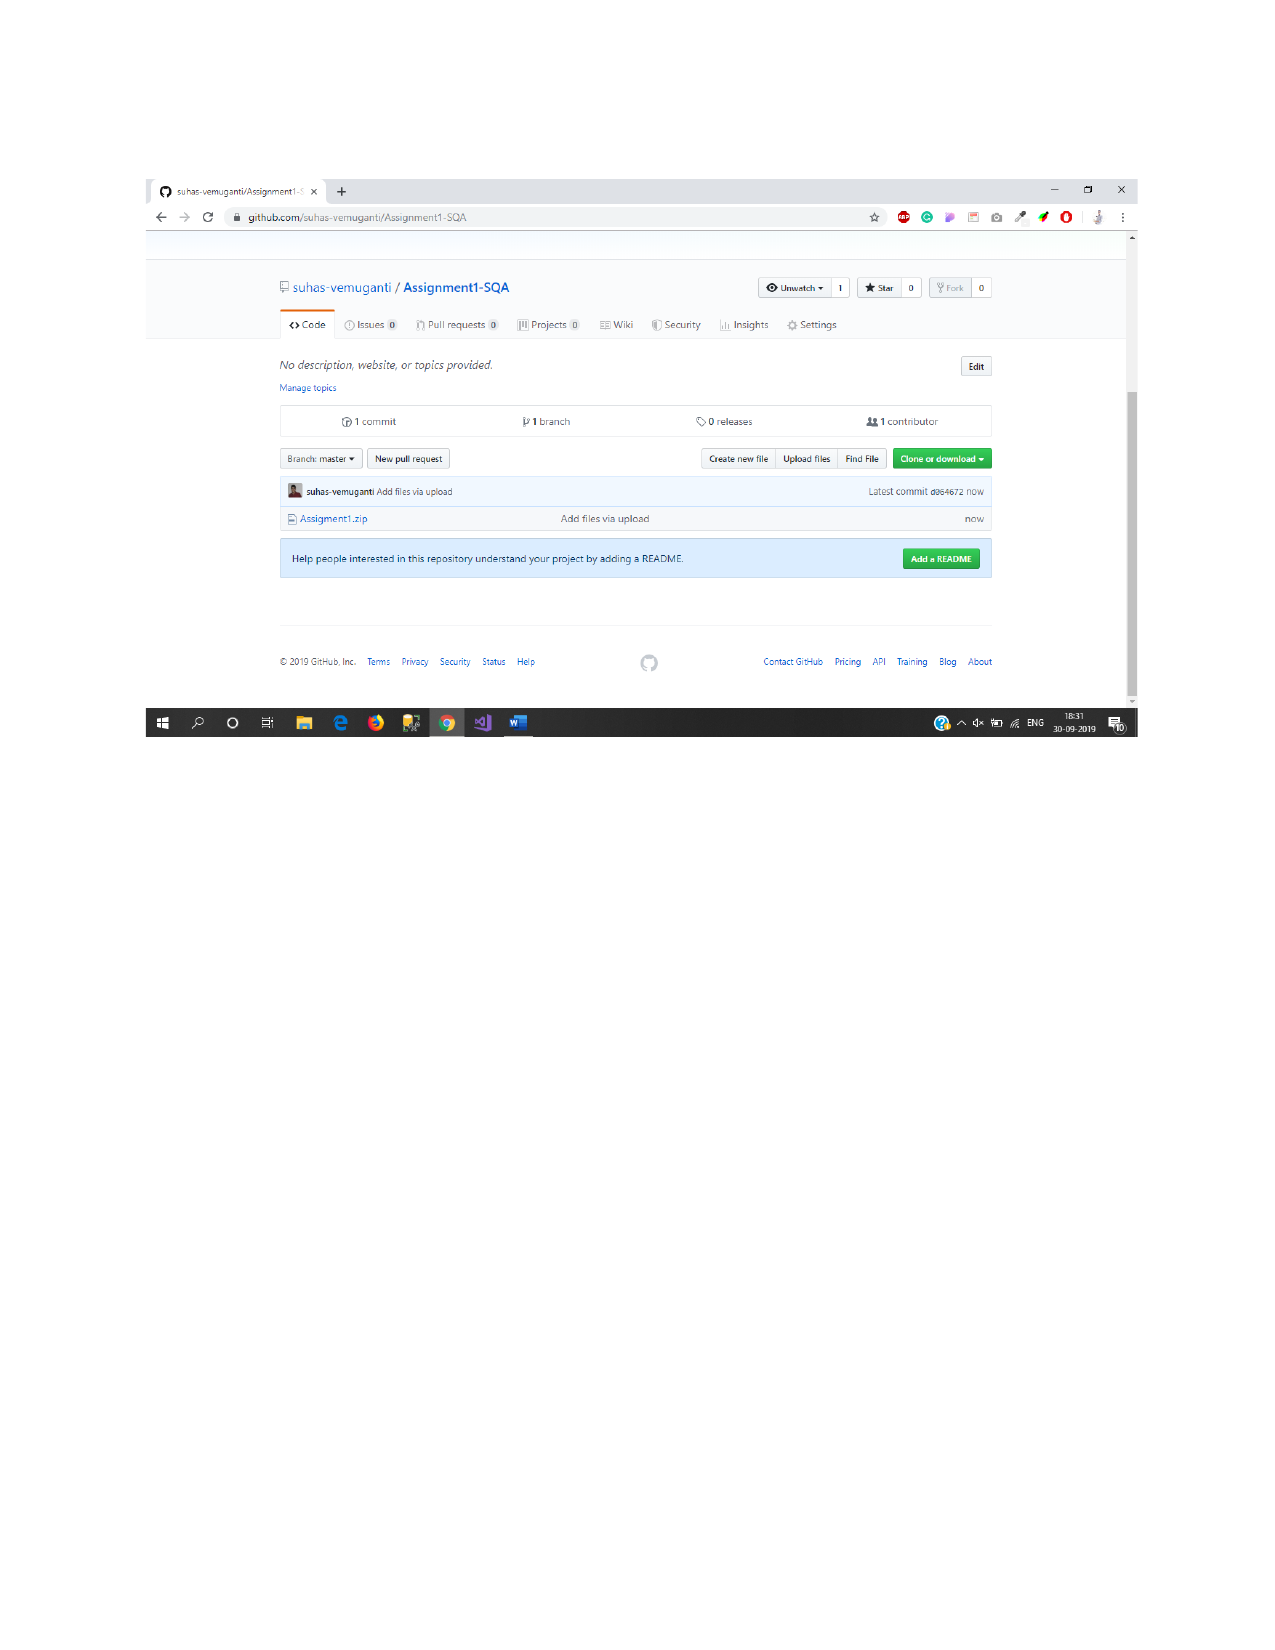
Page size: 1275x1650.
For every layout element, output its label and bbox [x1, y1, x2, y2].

picture [145, 179, 1138, 737]
